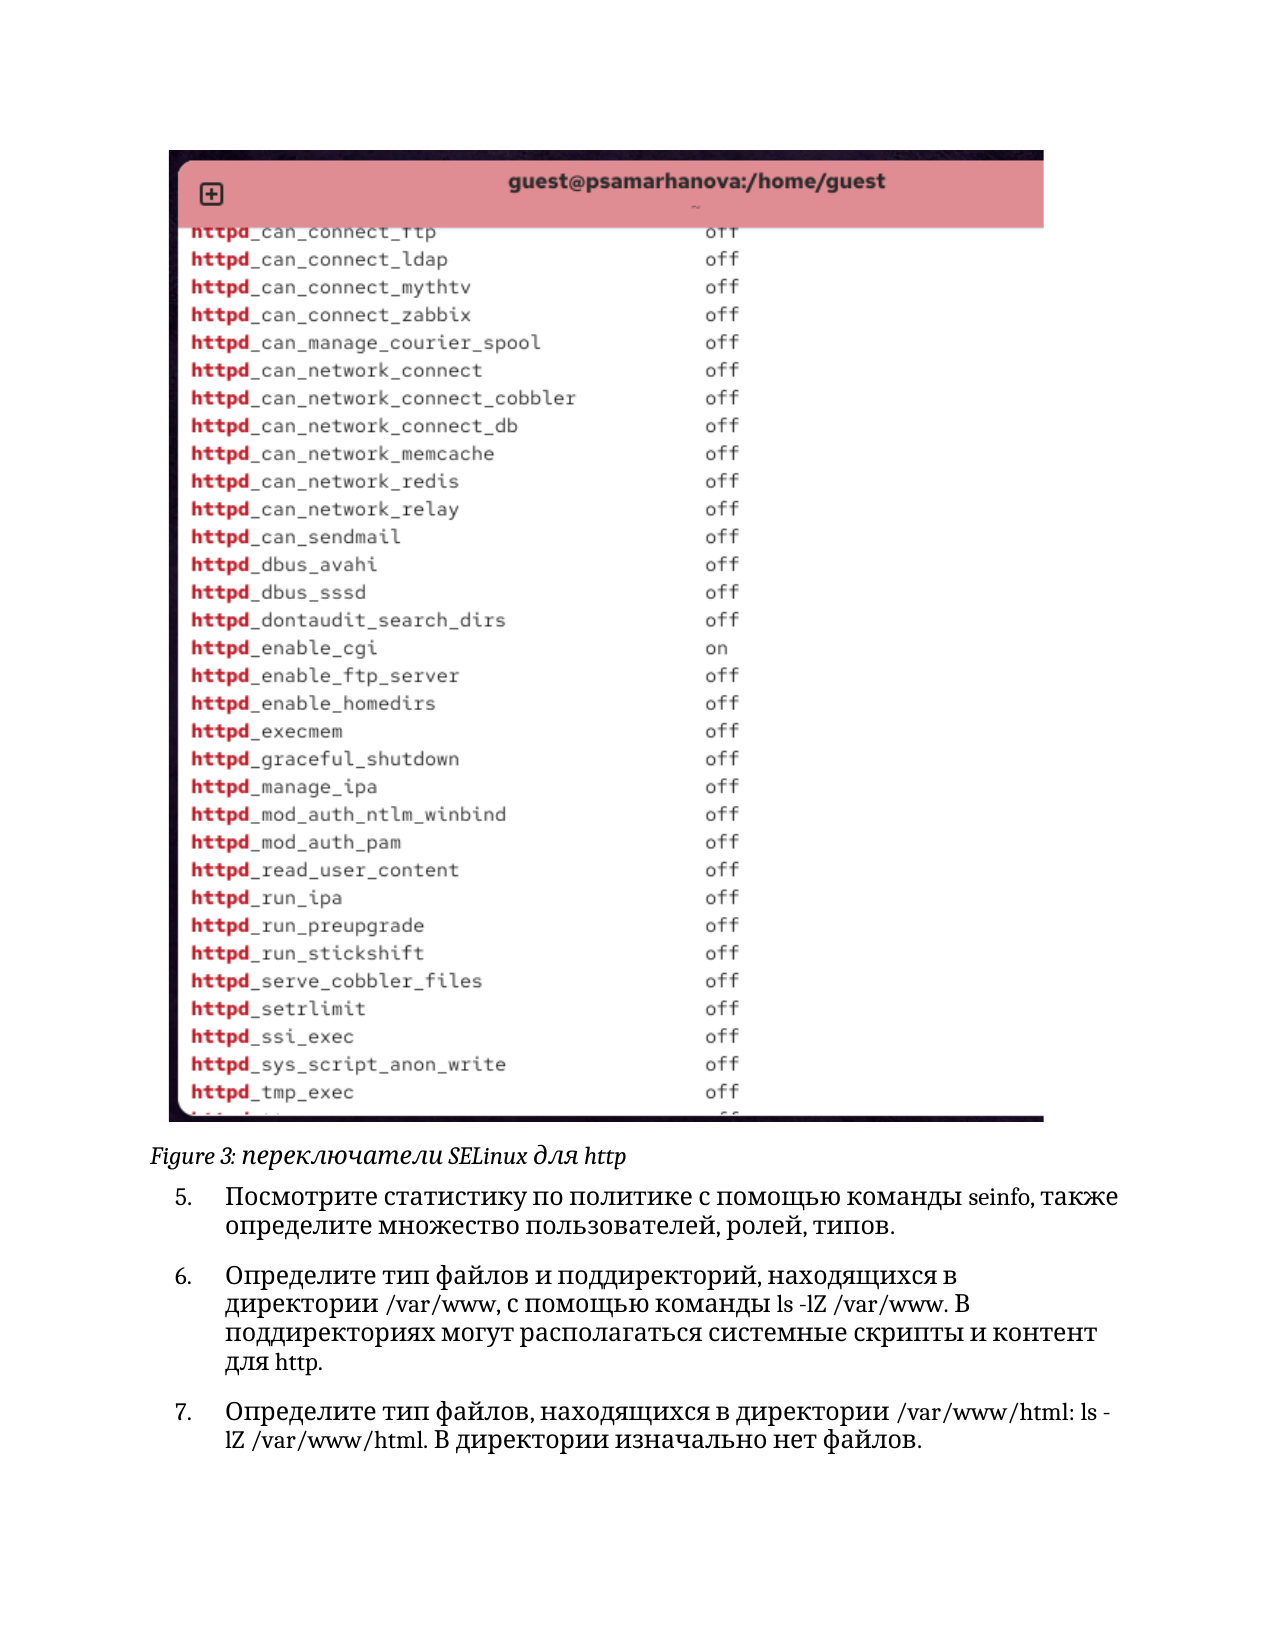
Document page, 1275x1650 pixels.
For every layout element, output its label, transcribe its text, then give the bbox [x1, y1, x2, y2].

list Посмотрите статистику по политике с помощью команды seinfo, также определите множество пользователей, ролей, типов. [175, 1183, 1125, 1241]
list Определите тип файлов и поддиректорий, находящихся в директории /var/www, с помощью команды ls -lZ /var/www. В поддиректориях могут располагаться системные скрипты и контент для http. [175, 1262, 1125, 1377]
picture [168, 150, 1044, 1122]
text Figure 3: переключатели SELinux для http [150, 1142, 1125, 1171]
list Определите тип файлов, находящихся в директории /var/www/html: ls -lZ /var/www/html. В директории изначально нет файлов. [175, 1397, 1125, 1455]
